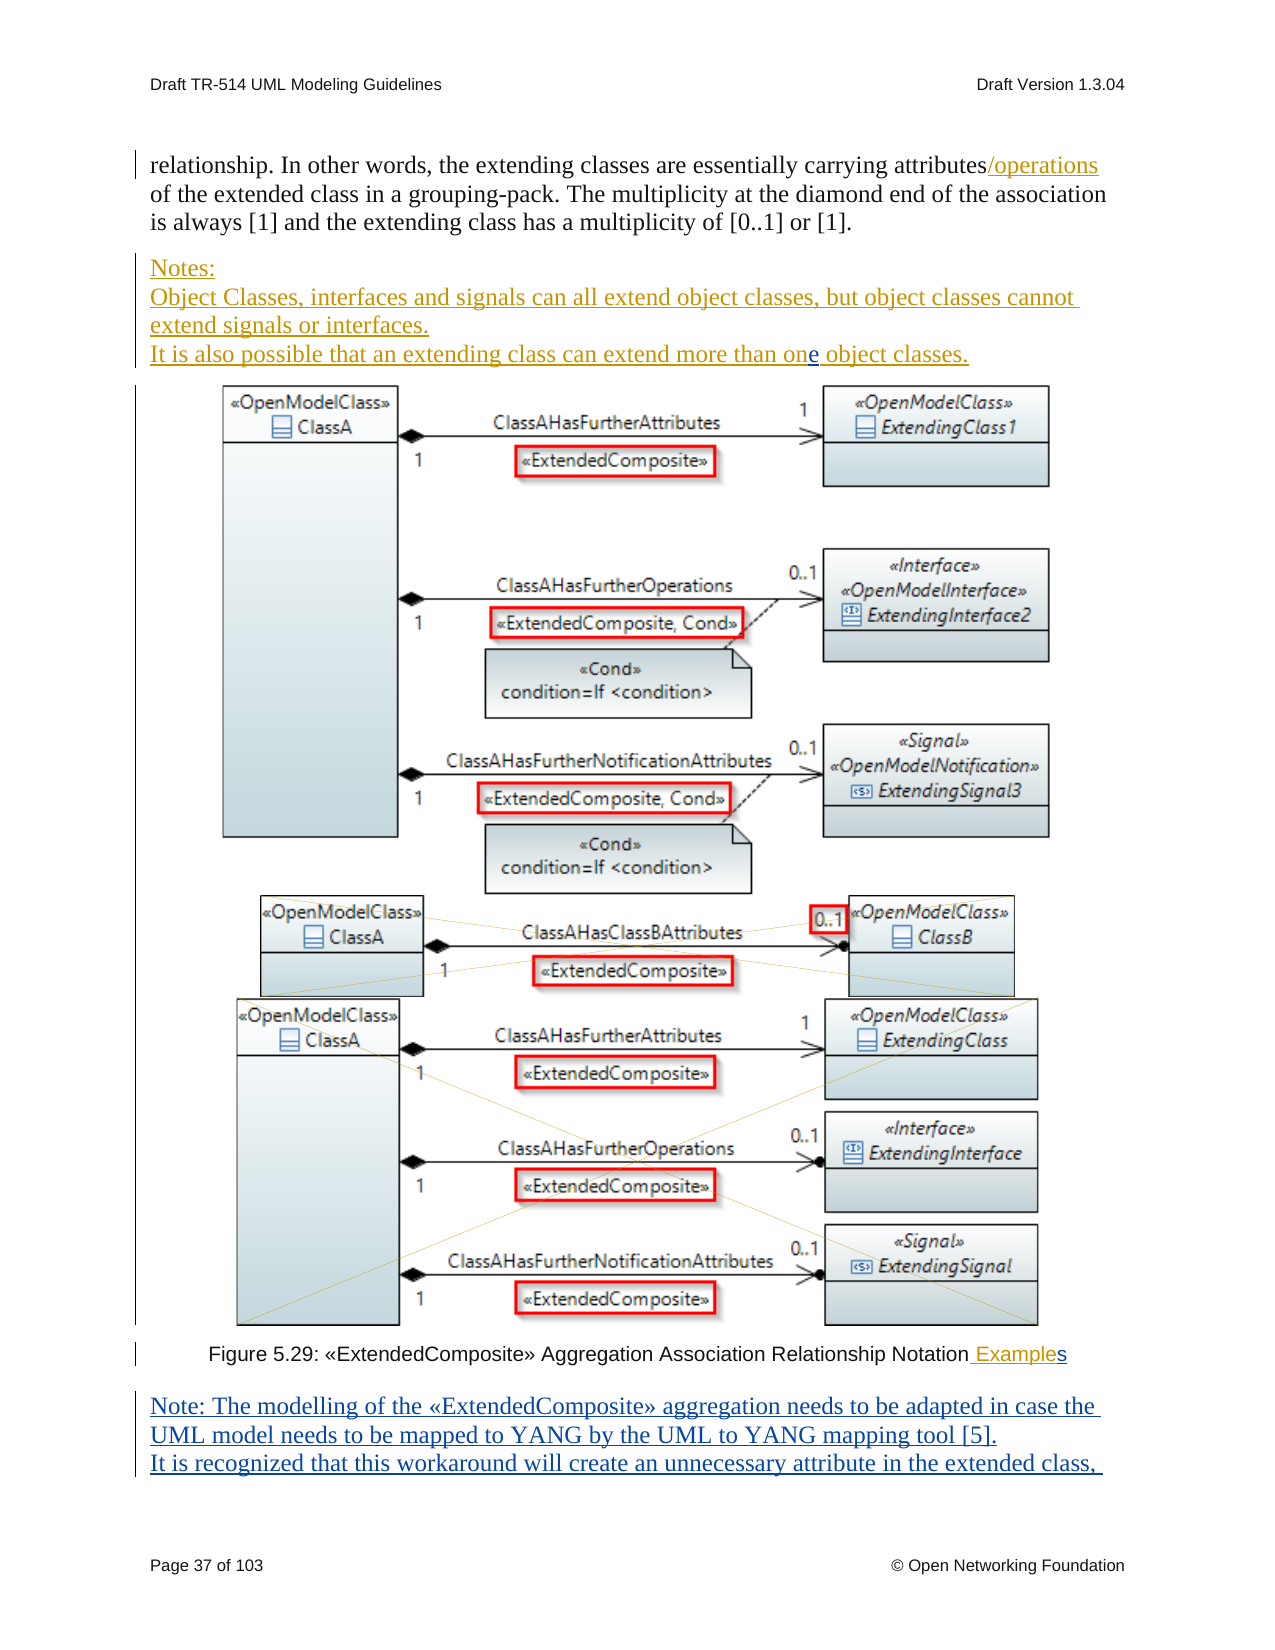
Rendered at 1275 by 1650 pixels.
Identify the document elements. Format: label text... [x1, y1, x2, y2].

picture [640, 998, 1039, 1325]
text Figure 5.26: «ExtendedComposite» Aggregation Association Relationship Notation [150, 1342, 1125, 1366]
picture [260, 896, 631, 996]
picture [236, 998, 635, 1325]
picture [239, 947, 1036, 1160]
picture [238, 1162, 1037, 1326]
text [150, 150, 1125, 236]
picture [222, 384, 1053, 996]
